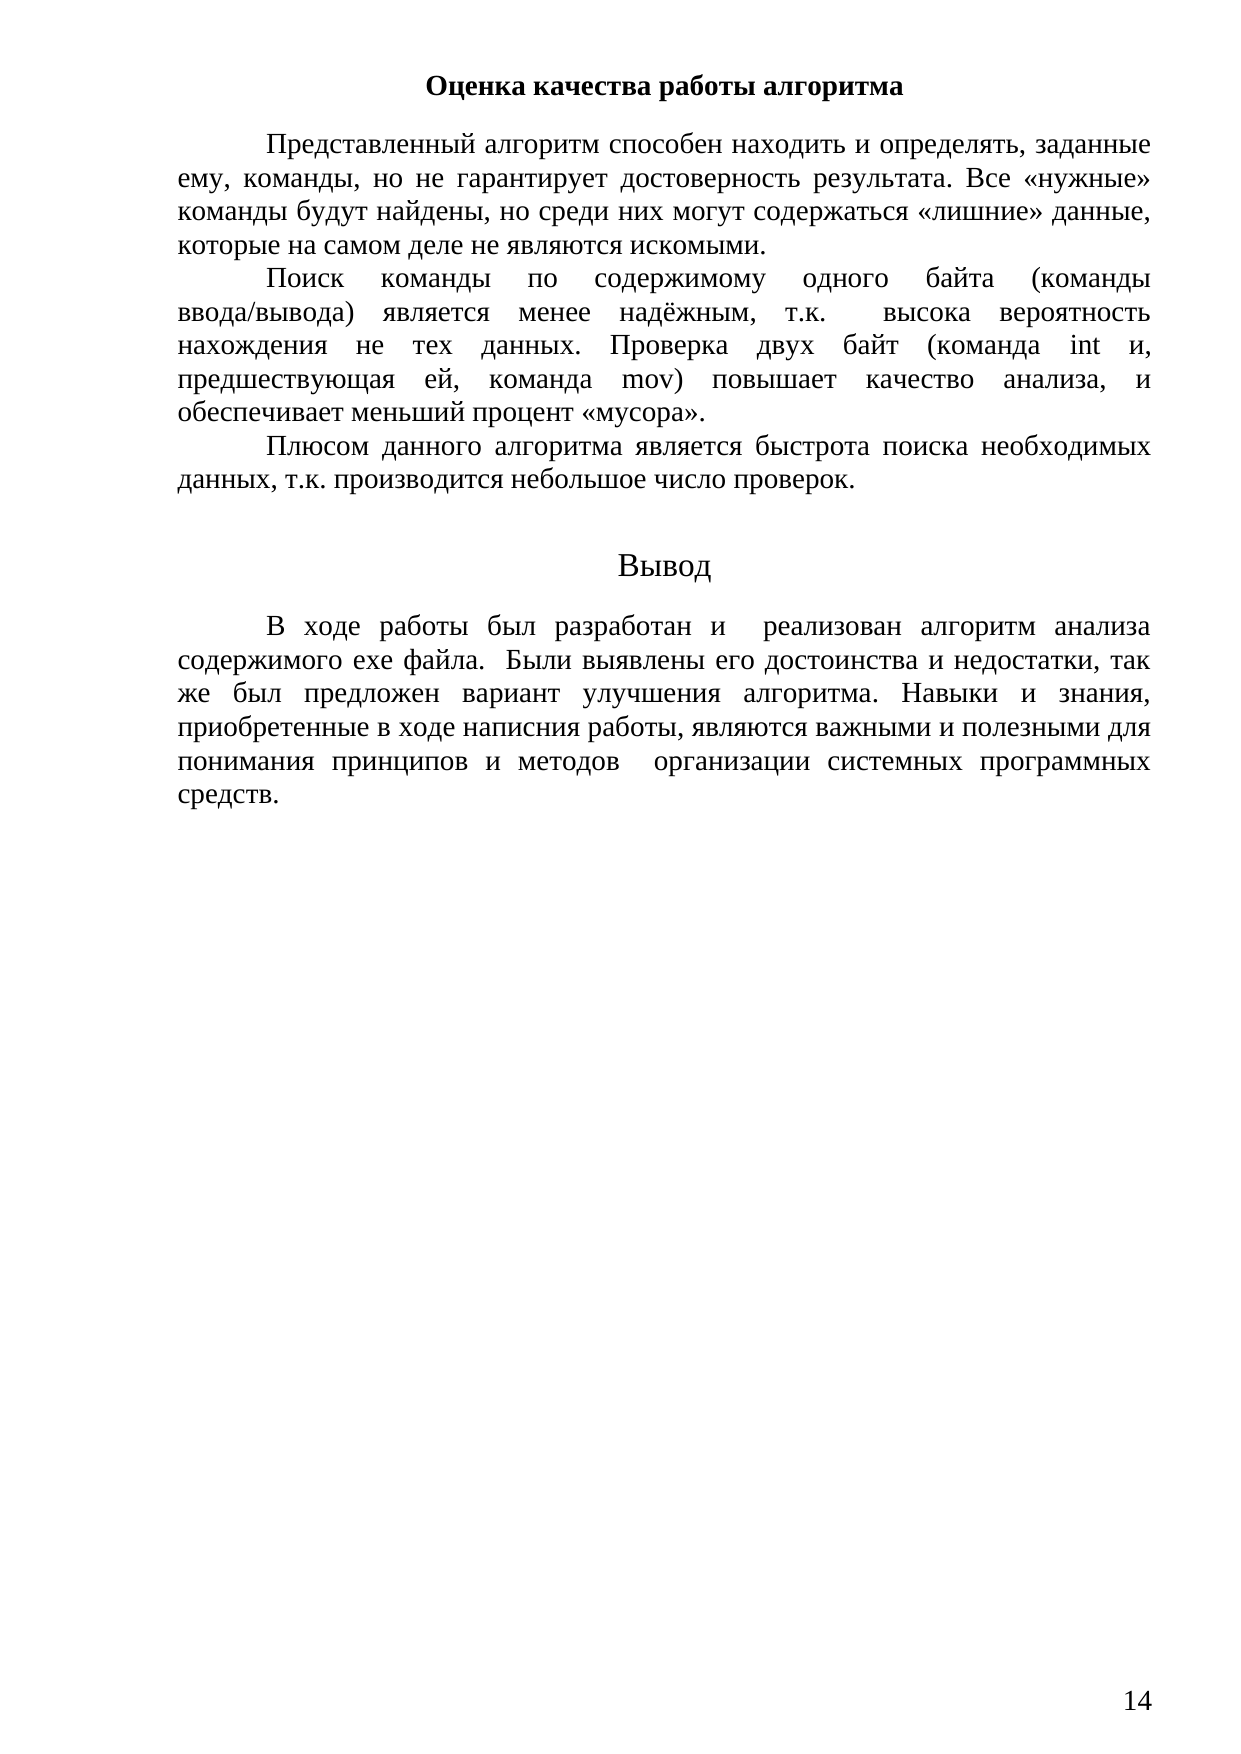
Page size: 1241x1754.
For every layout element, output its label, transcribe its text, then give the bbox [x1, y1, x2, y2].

subtitle Вывод [177, 545, 1152, 583]
text Поиск команды по содержимому одного байта (команды ввода/вывода) является менее надёжным, т.к. высока вероятность нахождения не тех данных. Проверка двух байт (команда int и, предшествующая ей, команда mov) повышает качество анализа, и обеспечивает меньший процент «мусора». [177, 260, 1152, 428]
subtitle Оценка качества работы алгоритма [177, 68, 1152, 101]
text В ходе работы был разработан и реализован алгоритм анализа содержимого exe файла. Были выявлены его достоинства и недостатки, так же был предложен вариант улучшения алгоритма. Навыки и знания, приобретенные в ходе написния работы, являются важными и полезными для понимания принципов и методов организации системных программных средств. [177, 608, 1152, 810]
text Плюсом данного алгоритма является быстрота поиска необходимых данных, т.к. производится небольшое число проверок. [177, 428, 1152, 495]
text Представленный алгоритм способен находить и определять, заданные ему, команды, но не гарантирует достоверность результата. Все «нужные» команды будут найдены, но среди них могут содержаться «лишние» данные, которые на самом деле не являются искомыми. [177, 126, 1152, 260]
